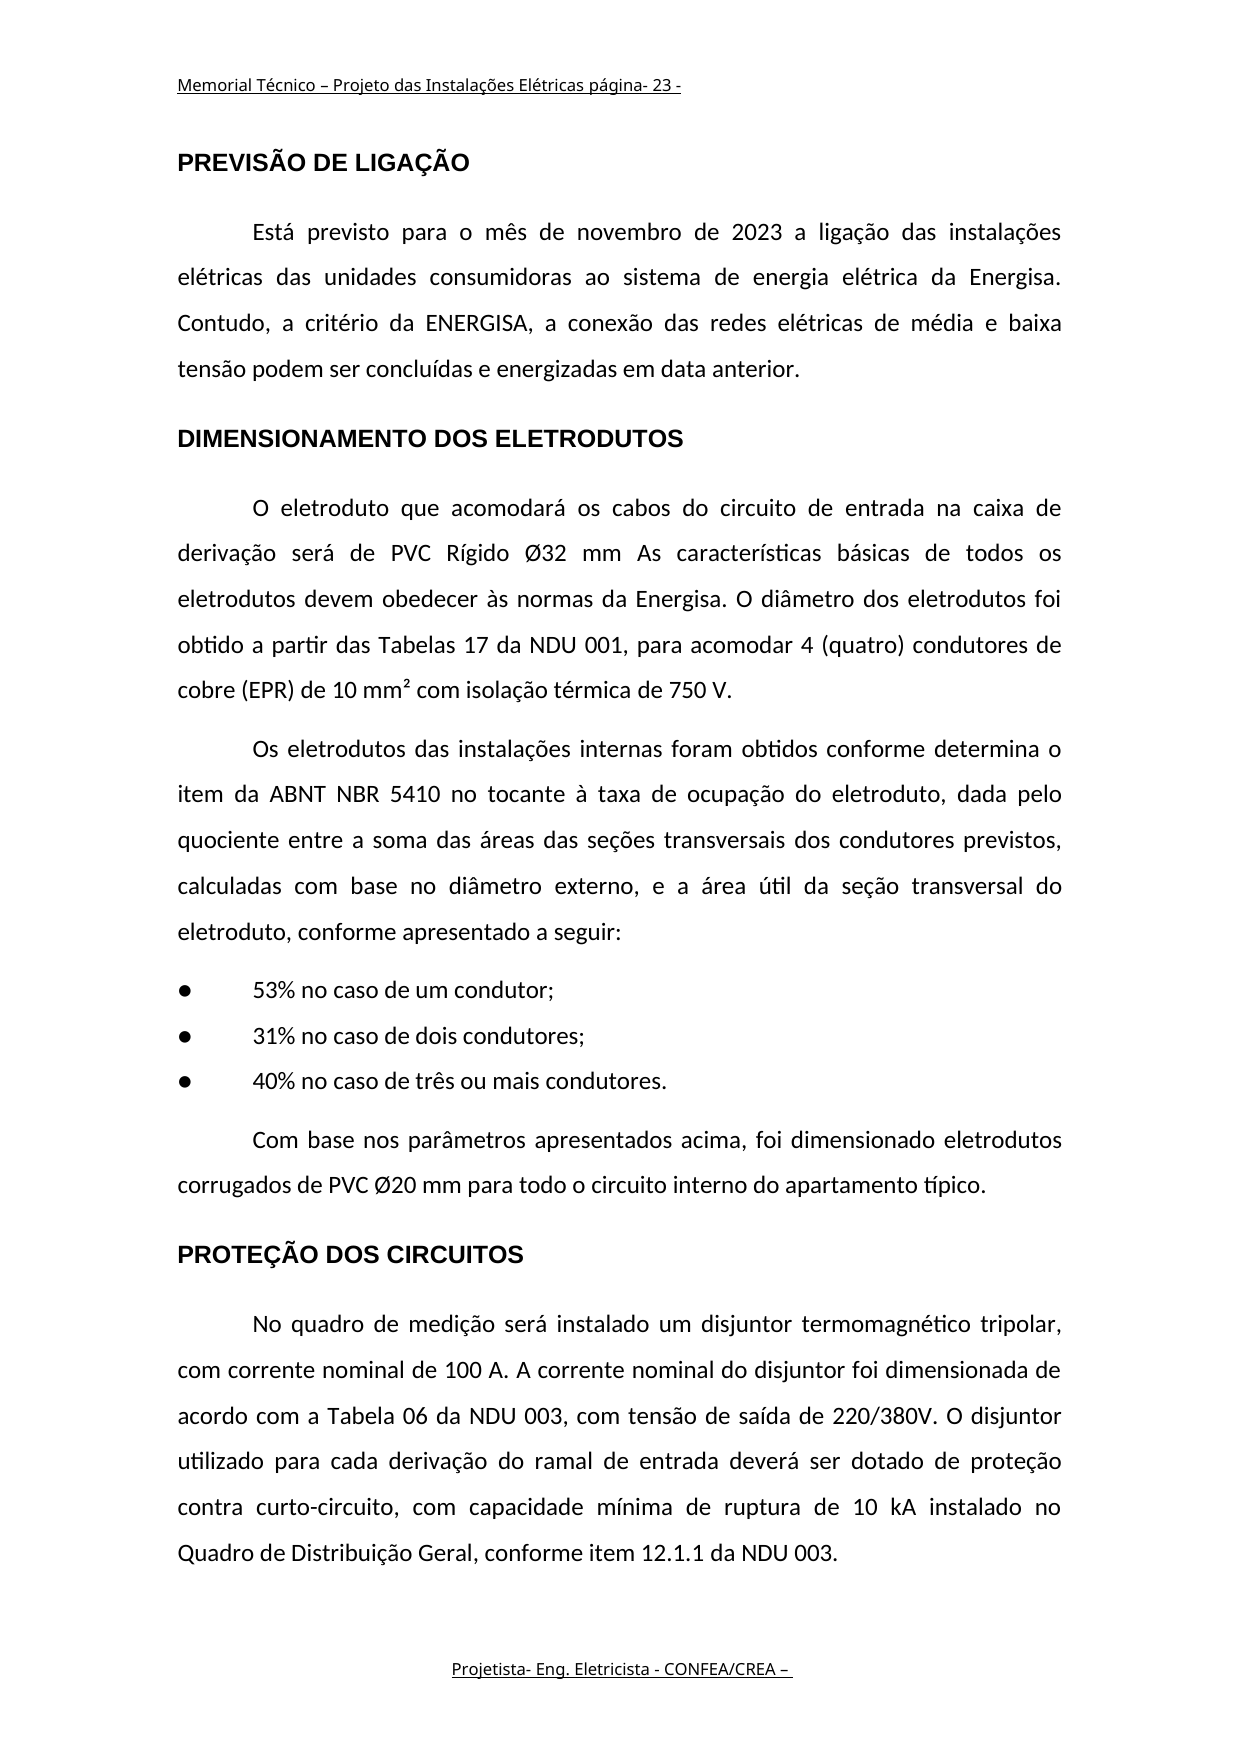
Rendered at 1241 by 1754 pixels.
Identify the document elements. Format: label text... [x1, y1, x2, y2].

text O eletroduto que acomodará os cabos do circuito de entrada na caixa de derivação será de PVC Rígido Ø32 mm As características básicas de todos os eletrodutos devem obedecer às normas da Energisa. O diâmetro dos eletrodutos foi obtido a partir das Tabelas 17 da NDU 001, para acomodar 4 (quatro) condutores de cobre (EPR) de 10 mm² com isolação térmica de 750 V. [177, 492, 1063, 705]
text No quadro de medição será instalado um disjuntor termomagnético tripolar, com corrente nominal de 100 A. A corrente nominal do disjuntor foi dimensionada de acordo com a Tabela 06 da NDU 003, com tensão de saída de 220/380V. O disjuntor utilizado para cada derivação do ramal de entrada deverá ser dotado de proteção contra curto-circuito, com capacidade mínima de ruptura de 10 kA instalado no Quadro de Distribuição Geral, conforme item 12.1.1 da NDU 003. [177, 1308, 1063, 1567]
text DIMENSIONAMENTO DOS ELETRODUTOS [177, 424, 1063, 452]
list 31% no caso de dois condutores; [177, 1020, 1063, 1050]
text Está previsto para o mês de novembro de 2023 a ligação das instalações elétricas das unidades consumidoras ao sistema de energia elétrica da Energisa. Contudo, a critério da ENERGISA, a conexão das redes elétricas de média e baixa tensão podem ser concluídas e energizadas em data anterior. [177, 216, 1063, 383]
list 40% no caso de três ou mais condutores. [177, 1066, 1063, 1096]
text Com base nos parâmetros apresentados acima, foi dimensionado eletrodutos corrugados de PVC Ø20 mm para todo o circuito interno do apartamento típico. [177, 1124, 1063, 1200]
list 53% no caso de um condutor; [177, 974, 1063, 1004]
text PREVISÃO DE LIGAÇÃO [177, 148, 1063, 176]
text Os eletrodutos das instalações internas foram obtidos conforme determina o item da ABNT NBR 5410 no tocante à taxa de ocupação do eletroduto, dada pelo quociente entre a soma das áreas das seções transversais dos condutores previstos, calculadas com base no diâmetro externo, e a área útil da seção transversal do eletroduto, conforme apresentado a seguir: [177, 733, 1063, 946]
text PROTEÇÃO DOS CIRCUITOS [177, 1240, 1063, 1269]
